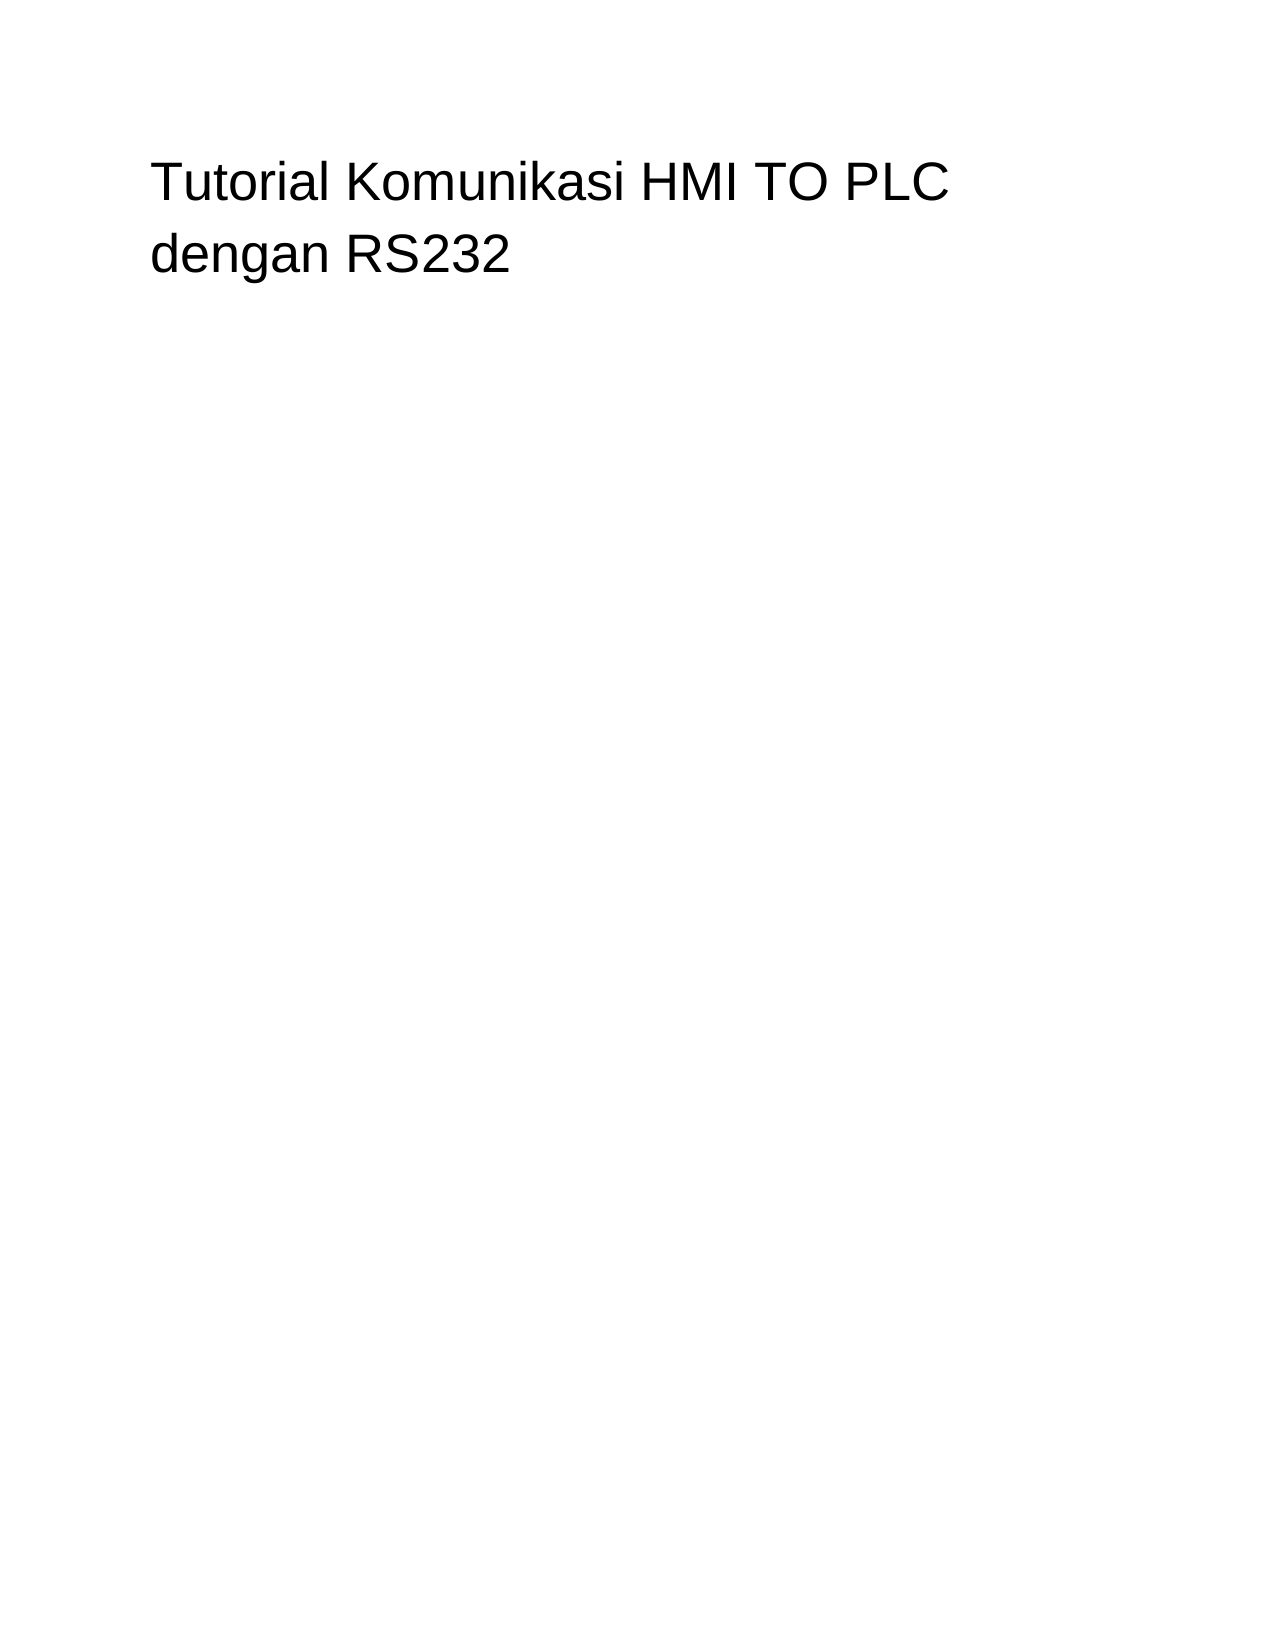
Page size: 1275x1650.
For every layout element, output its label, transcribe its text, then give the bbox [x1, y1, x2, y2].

title Tutorial Komunikasi HMI TO PLC dengan RS232 [150, 150, 1125, 284]
